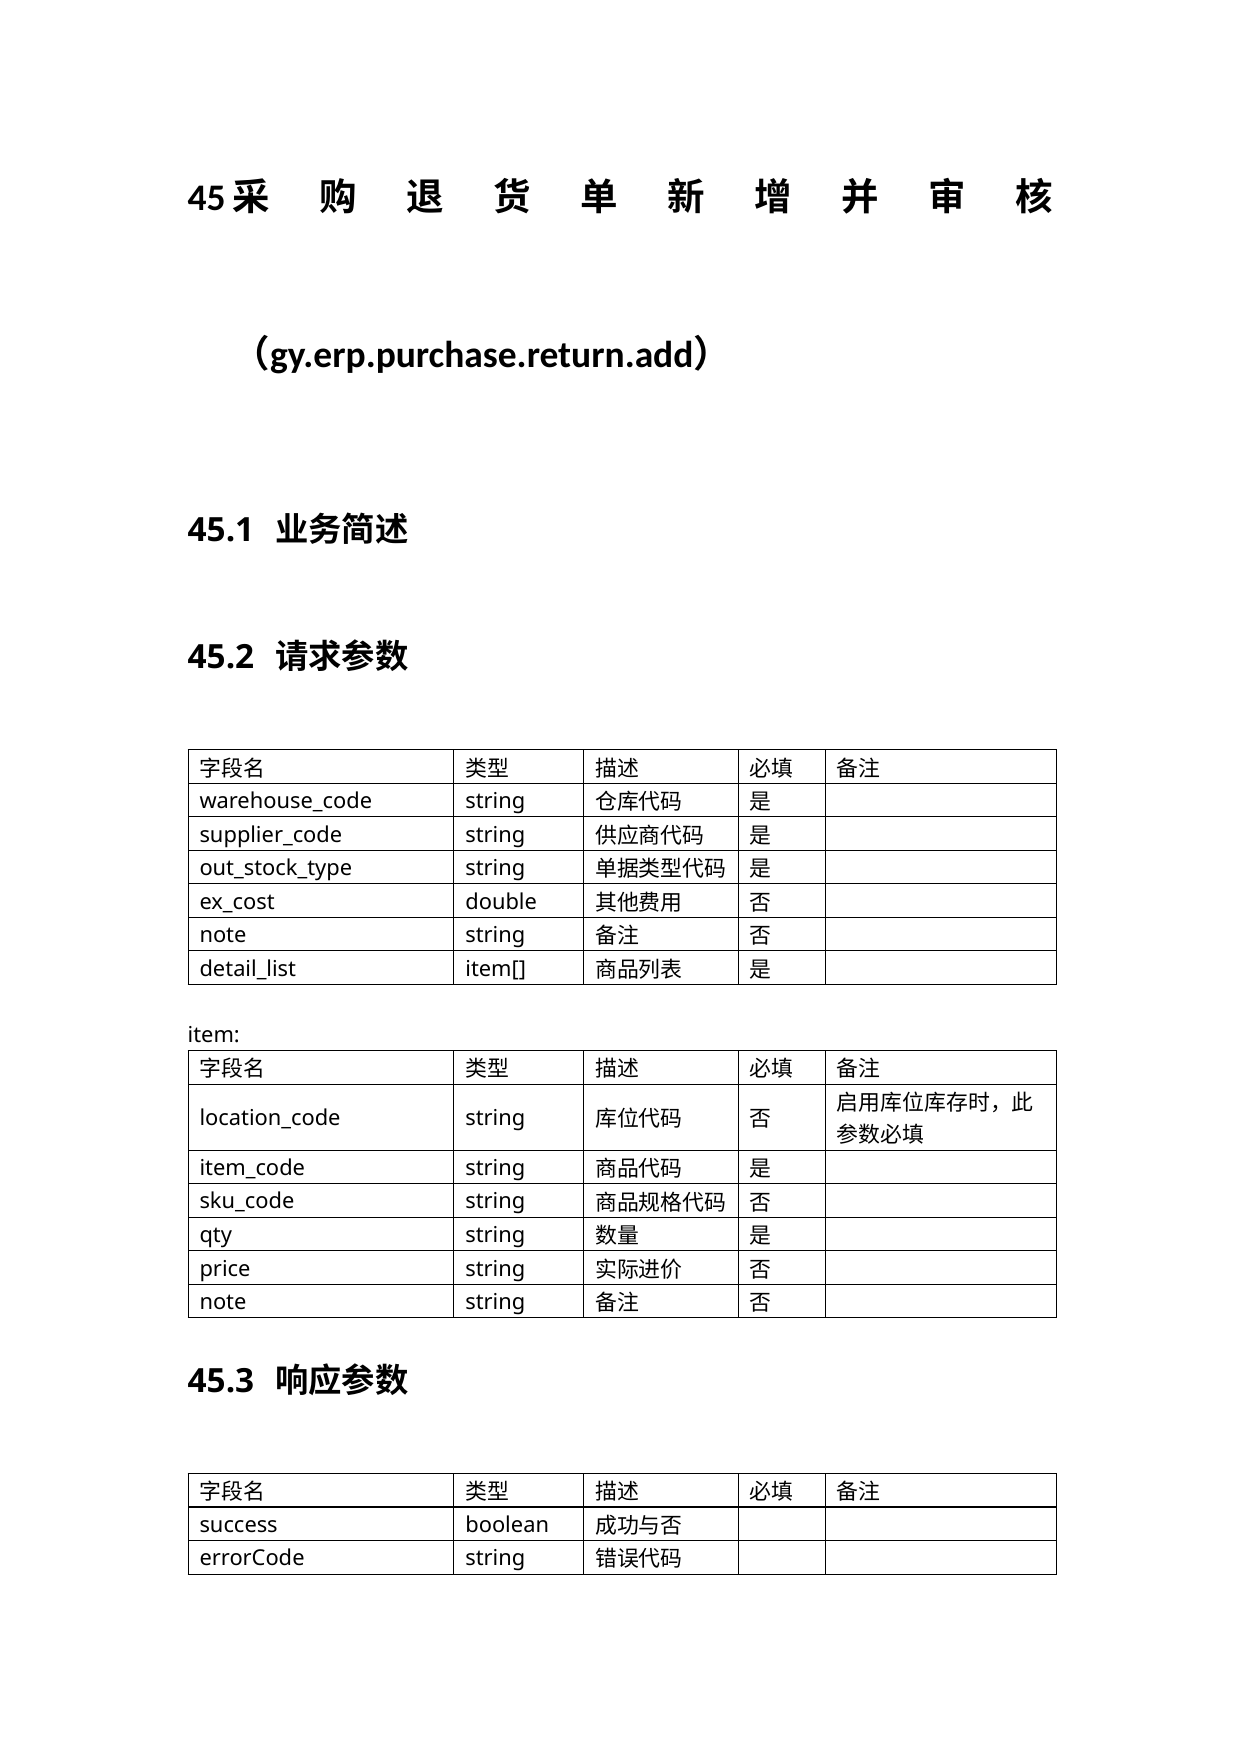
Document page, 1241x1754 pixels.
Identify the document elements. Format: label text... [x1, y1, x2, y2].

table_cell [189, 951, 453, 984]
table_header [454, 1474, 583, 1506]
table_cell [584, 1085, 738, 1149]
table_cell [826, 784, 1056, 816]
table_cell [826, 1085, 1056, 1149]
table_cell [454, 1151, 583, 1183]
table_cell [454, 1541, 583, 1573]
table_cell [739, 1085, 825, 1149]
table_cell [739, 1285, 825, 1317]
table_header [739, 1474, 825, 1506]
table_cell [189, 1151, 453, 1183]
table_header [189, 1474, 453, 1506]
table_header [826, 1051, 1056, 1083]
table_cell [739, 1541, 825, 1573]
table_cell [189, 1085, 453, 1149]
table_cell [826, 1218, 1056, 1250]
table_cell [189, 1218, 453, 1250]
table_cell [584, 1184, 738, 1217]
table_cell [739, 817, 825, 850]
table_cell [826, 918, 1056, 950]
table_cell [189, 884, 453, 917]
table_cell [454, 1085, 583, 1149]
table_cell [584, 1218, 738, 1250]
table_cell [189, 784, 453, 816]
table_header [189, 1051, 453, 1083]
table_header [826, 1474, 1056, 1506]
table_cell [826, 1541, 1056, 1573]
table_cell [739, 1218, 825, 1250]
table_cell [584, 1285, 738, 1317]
text item: [187, 1017, 1053, 1050]
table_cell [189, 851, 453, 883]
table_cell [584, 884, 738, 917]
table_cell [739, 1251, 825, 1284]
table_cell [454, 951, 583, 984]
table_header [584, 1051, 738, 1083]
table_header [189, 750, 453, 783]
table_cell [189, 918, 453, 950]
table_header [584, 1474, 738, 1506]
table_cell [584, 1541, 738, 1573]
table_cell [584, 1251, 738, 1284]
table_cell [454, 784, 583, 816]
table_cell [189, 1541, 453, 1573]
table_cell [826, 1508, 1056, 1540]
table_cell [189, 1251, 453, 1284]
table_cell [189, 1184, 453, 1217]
subtitle 采购退货单新增并审核（gy.erp.purchase.return.add） [187, 162, 1053, 383]
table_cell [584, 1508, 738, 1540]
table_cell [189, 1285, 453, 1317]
subtitle 请求参数 [187, 622, 1053, 687]
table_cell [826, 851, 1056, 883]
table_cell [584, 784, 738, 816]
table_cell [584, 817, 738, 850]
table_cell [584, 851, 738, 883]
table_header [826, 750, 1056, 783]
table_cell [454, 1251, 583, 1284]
subtitle 业务简述 [187, 494, 1053, 559]
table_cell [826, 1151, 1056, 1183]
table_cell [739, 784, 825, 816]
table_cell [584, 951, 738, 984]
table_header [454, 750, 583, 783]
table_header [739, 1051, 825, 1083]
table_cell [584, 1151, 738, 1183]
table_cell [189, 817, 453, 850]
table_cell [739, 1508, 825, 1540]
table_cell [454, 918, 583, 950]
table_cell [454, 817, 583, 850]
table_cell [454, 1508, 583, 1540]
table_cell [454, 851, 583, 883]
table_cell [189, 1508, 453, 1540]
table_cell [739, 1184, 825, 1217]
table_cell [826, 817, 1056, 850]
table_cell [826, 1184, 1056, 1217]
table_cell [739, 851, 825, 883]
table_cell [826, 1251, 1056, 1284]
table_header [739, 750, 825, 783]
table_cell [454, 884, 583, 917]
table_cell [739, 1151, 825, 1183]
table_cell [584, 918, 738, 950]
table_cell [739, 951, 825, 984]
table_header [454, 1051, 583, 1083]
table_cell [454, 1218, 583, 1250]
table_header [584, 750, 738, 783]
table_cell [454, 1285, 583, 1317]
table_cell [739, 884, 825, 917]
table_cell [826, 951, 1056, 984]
subtitle 响应参数 [187, 1345, 1053, 1410]
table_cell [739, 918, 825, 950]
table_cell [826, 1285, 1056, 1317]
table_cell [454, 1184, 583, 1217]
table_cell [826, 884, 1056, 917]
